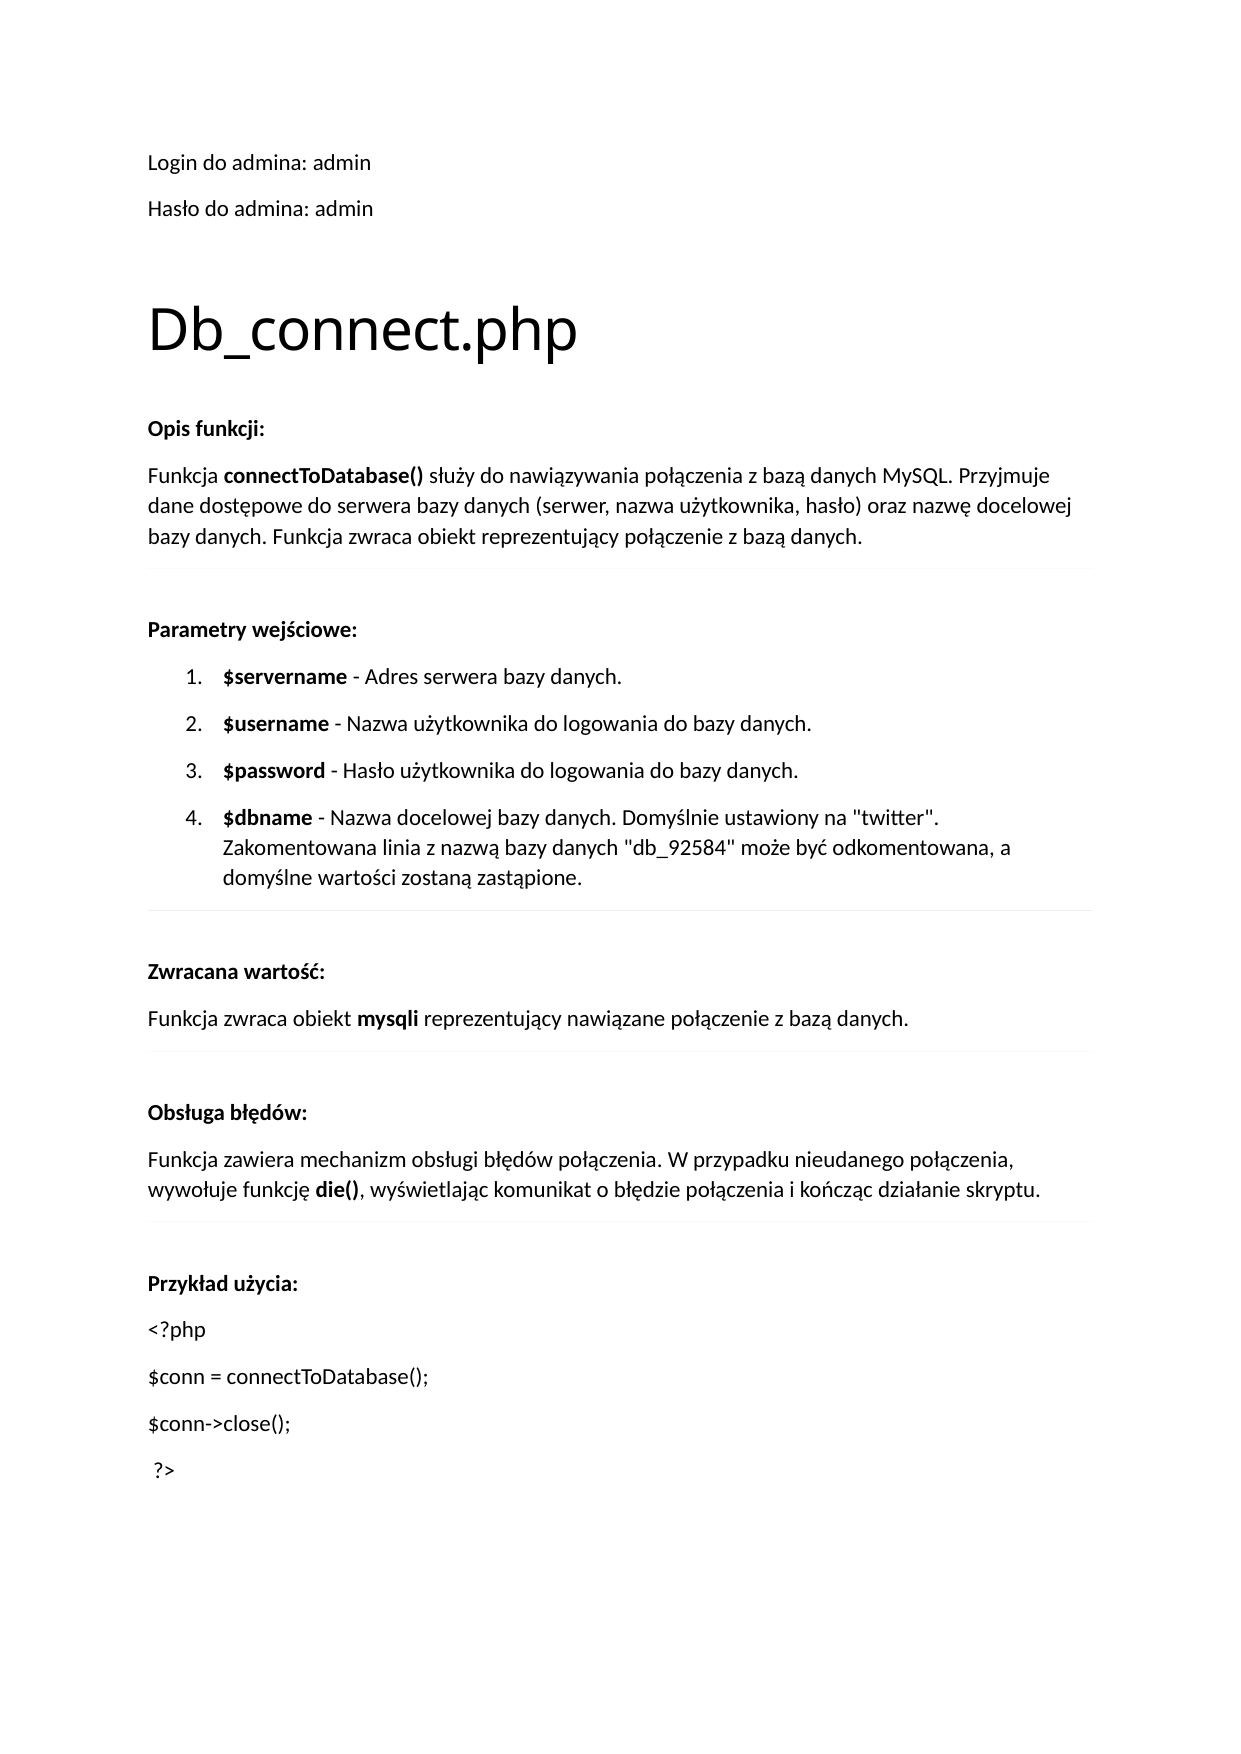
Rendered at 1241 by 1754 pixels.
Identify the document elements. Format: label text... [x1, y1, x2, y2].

text Hasło do admina: admin [148, 194, 1093, 222]
text $conn = connectToDatabase(); [148, 1362, 1093, 1391]
list $servername - Adres serwera bazy danych. [185, 662, 1093, 691]
text ?> [148, 1456, 1093, 1484]
text Opis funkcji: [148, 414, 1093, 443]
text Parametry wejściowe: [148, 616, 1093, 644]
text Login do admina: admin [148, 148, 1093, 176]
text Zwracana wartość: [148, 957, 1093, 985]
list $username - Nazwa użytkownika do logowania do bazy danych. [185, 709, 1093, 737]
text Funkcja zwraca obiekt mysqli reprezentujący nawiązane połączenie z bazą danych. [148, 1004, 1093, 1032]
text <?php [148, 1316, 1093, 1344]
text Obsługa błędów: [148, 1098, 1093, 1126]
title Db_connect.php [148, 288, 1093, 368]
text Przykład użycia: [148, 1269, 1093, 1297]
text Funkcja connectToDatabase() służy do nawiązywania połączenia z bazą danych MySQL. Przyjmuje dane dostępowe do serwera bazy danych (serwer, nazwa użytkownika, hasło) oraz nazwę docelowej bazy danych. Funkcja zwraca obiekt reprezentujący połączenie z bazą danych. [148, 461, 1093, 550]
text Funkcja zawiera mechanizm obsługi błędów połączenia. W przypadku nieudanego połączenia, wywołuje funkcję die(), wyświetlając komunikat o błędzie połączenia i kończąc działanie skryptu. [148, 1145, 1093, 1203]
text $conn->close(); [148, 1409, 1093, 1437]
list $password - Hasło użytkownika do logowania do bazy danych. [185, 756, 1093, 784]
list $dbname - Nazwa docelowej bazy danych. Domyślnie ustawiony na "twitter". Zakomentowana linia z nazwą bazy danych "db_92584" może być odkomentowana, a domyślne wartości zostaną zastąpione. [185, 803, 1093, 892]
